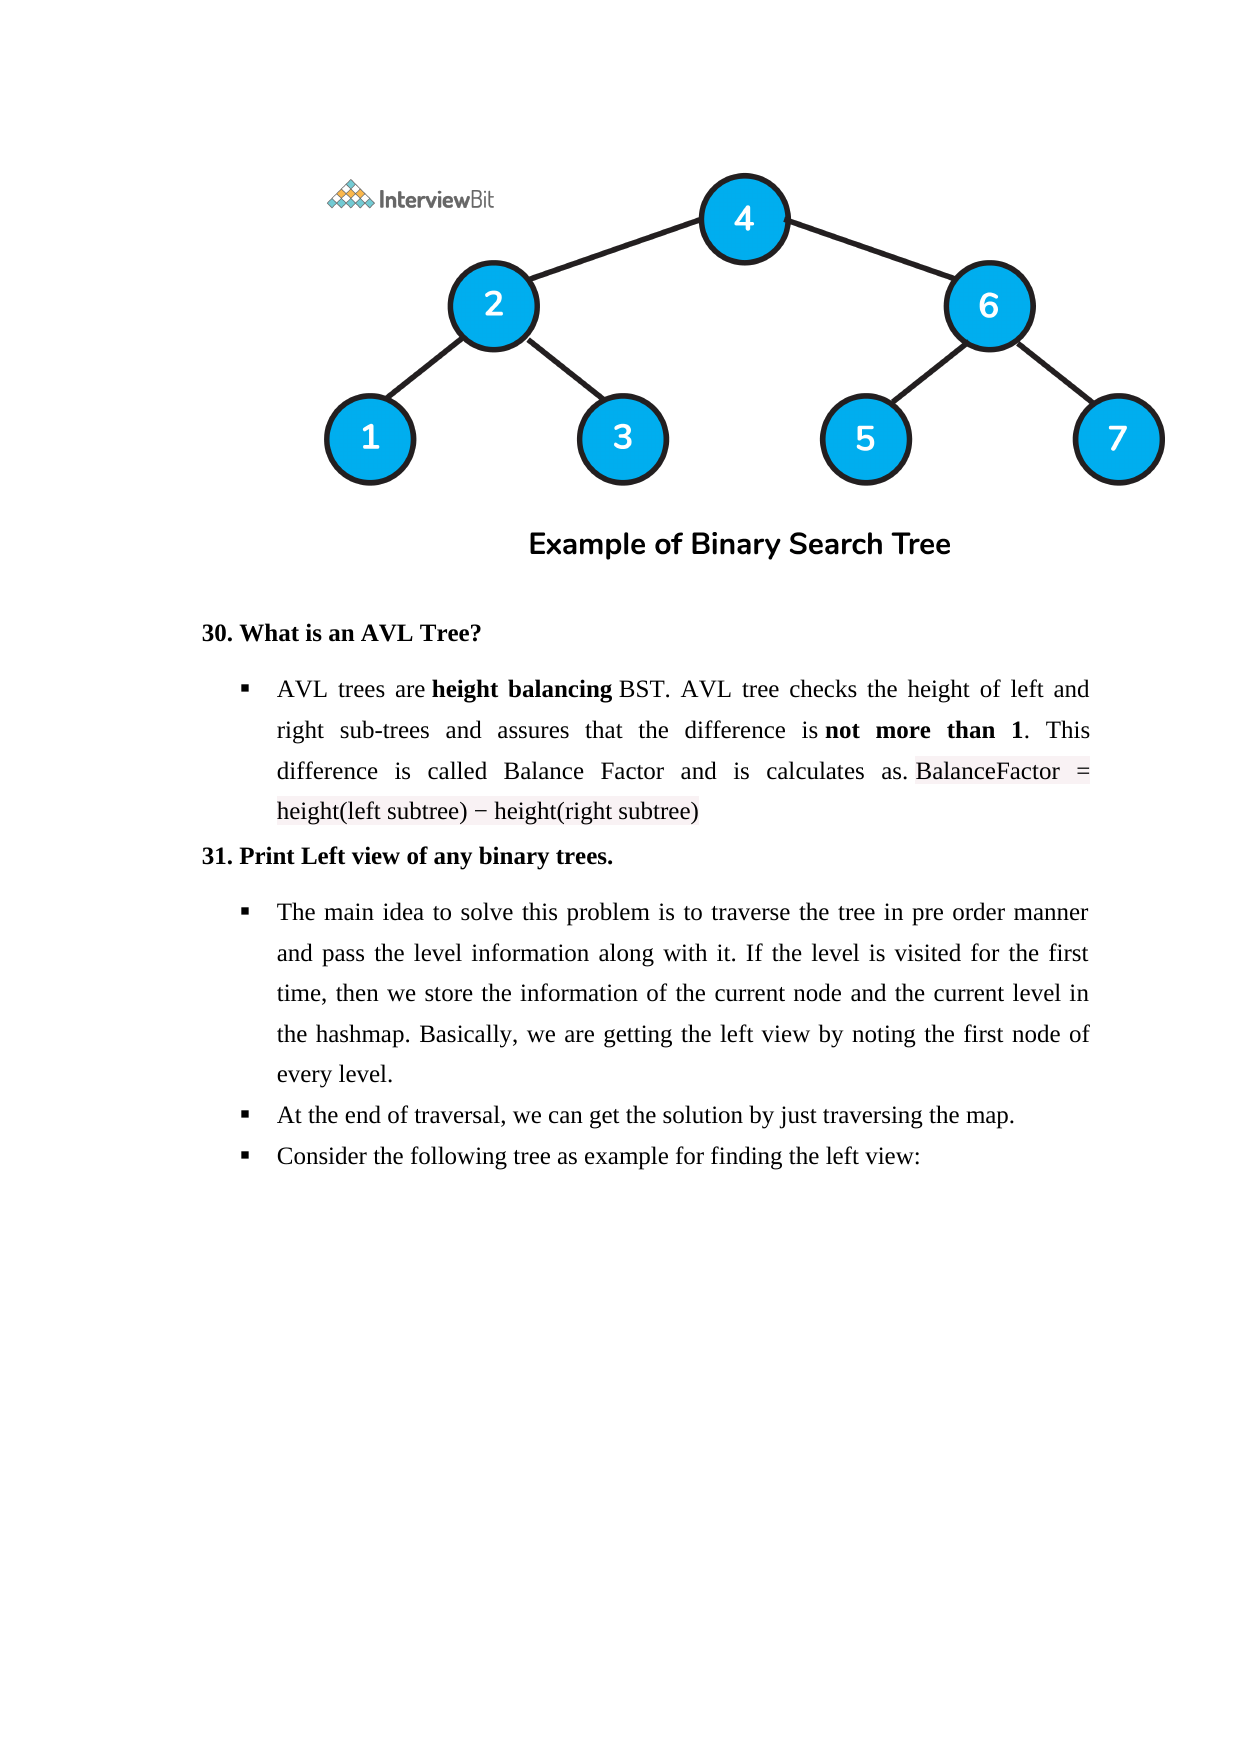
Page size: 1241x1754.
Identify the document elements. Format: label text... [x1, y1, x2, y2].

picture [276, 150, 1217, 603]
list Consider the following tree as example for finding the left view: [239, 1129, 1090, 1169]
list At the end of traversal, we can get the solution by just traversing the map. [239, 1088, 1090, 1129]
text 30. What is an AVL Tree? [202, 618, 1090, 647]
list AVL trees are height balancing BST. AVL tree checks the height of left and right sub-trees and assures that the difference is not more than 1. This difference is called Balance Factor and is calculates as. BalanceFactor = height(left subtree) − height(right subtree) [239, 663, 1090, 825]
list The main idea to solve this problem is to traverse the tree in pre order manner and pass the level information along with it. If the level is visited for the first time, then we store the information of the current node and the current level in the hashmap. Basically, we are getting the left view by noting the first node of every level. [239, 885, 1090, 1088]
text 31. Print Left view of any binary trees. [202, 841, 1090, 869]
